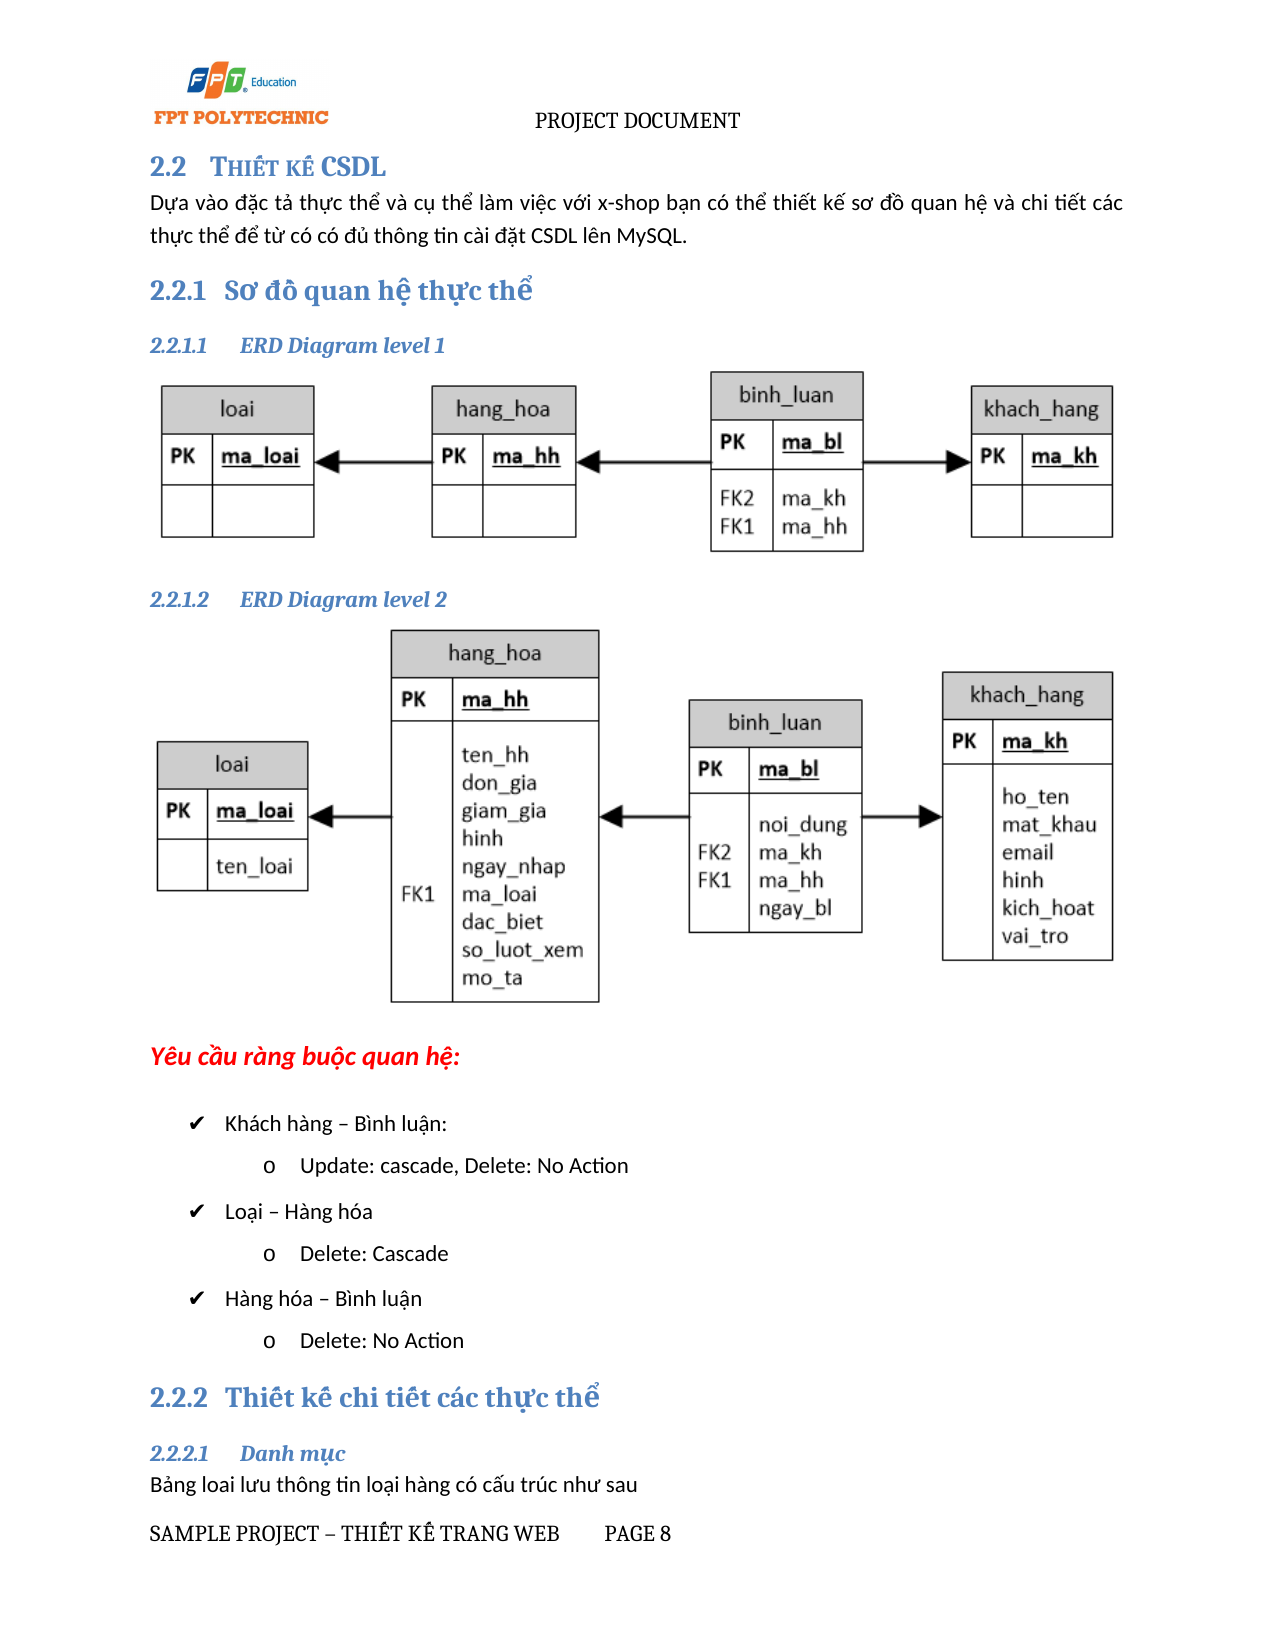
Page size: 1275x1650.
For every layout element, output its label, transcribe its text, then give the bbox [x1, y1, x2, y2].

list Delete: No Action [262, 1327, 1125, 1356]
text Bảng loai lưu thông tin loại hàng có cấu trúc như sau [150, 1471, 1125, 1498]
subtitle Sơ đồ quan hệ thực thể [150, 274, 1125, 307]
list Khách hàng – Bình luận: [187, 1098, 1125, 1144]
list Loại – Hàng hóa [187, 1185, 1125, 1232]
subtitle ERD Diagram level 1 [150, 333, 1125, 359]
picture [150, 617, 1125, 1014]
picture [150, 59, 331, 129]
text Dựa vào đặc tả thực thể và cụ thể làm việc với x-shop bạn có thể thiết kế sơ đồ quan hệ và chi tiết các thực thể để từ có có đủ thông tin cài đặt CSDL lên MySQL. [150, 188, 1125, 249]
text Yêu cầu ràng buộc quan hệ: [150, 1039, 1125, 1072]
subtitle Thiết kế CSDL [150, 150, 1125, 183]
subtitle Danh mục [150, 1440, 1125, 1467]
list Update: cascade, Delete: No Action [262, 1152, 1125, 1181]
picture [150, 363, 1125, 562]
list Delete: Cascade [262, 1239, 1125, 1268]
subtitle ERD Diagram level 2 [150, 587, 1125, 613]
list Hàng hóa – Bình luận [187, 1273, 1125, 1319]
subtitle Thiết kế chi tiết các thực thể [150, 1381, 1125, 1414]
